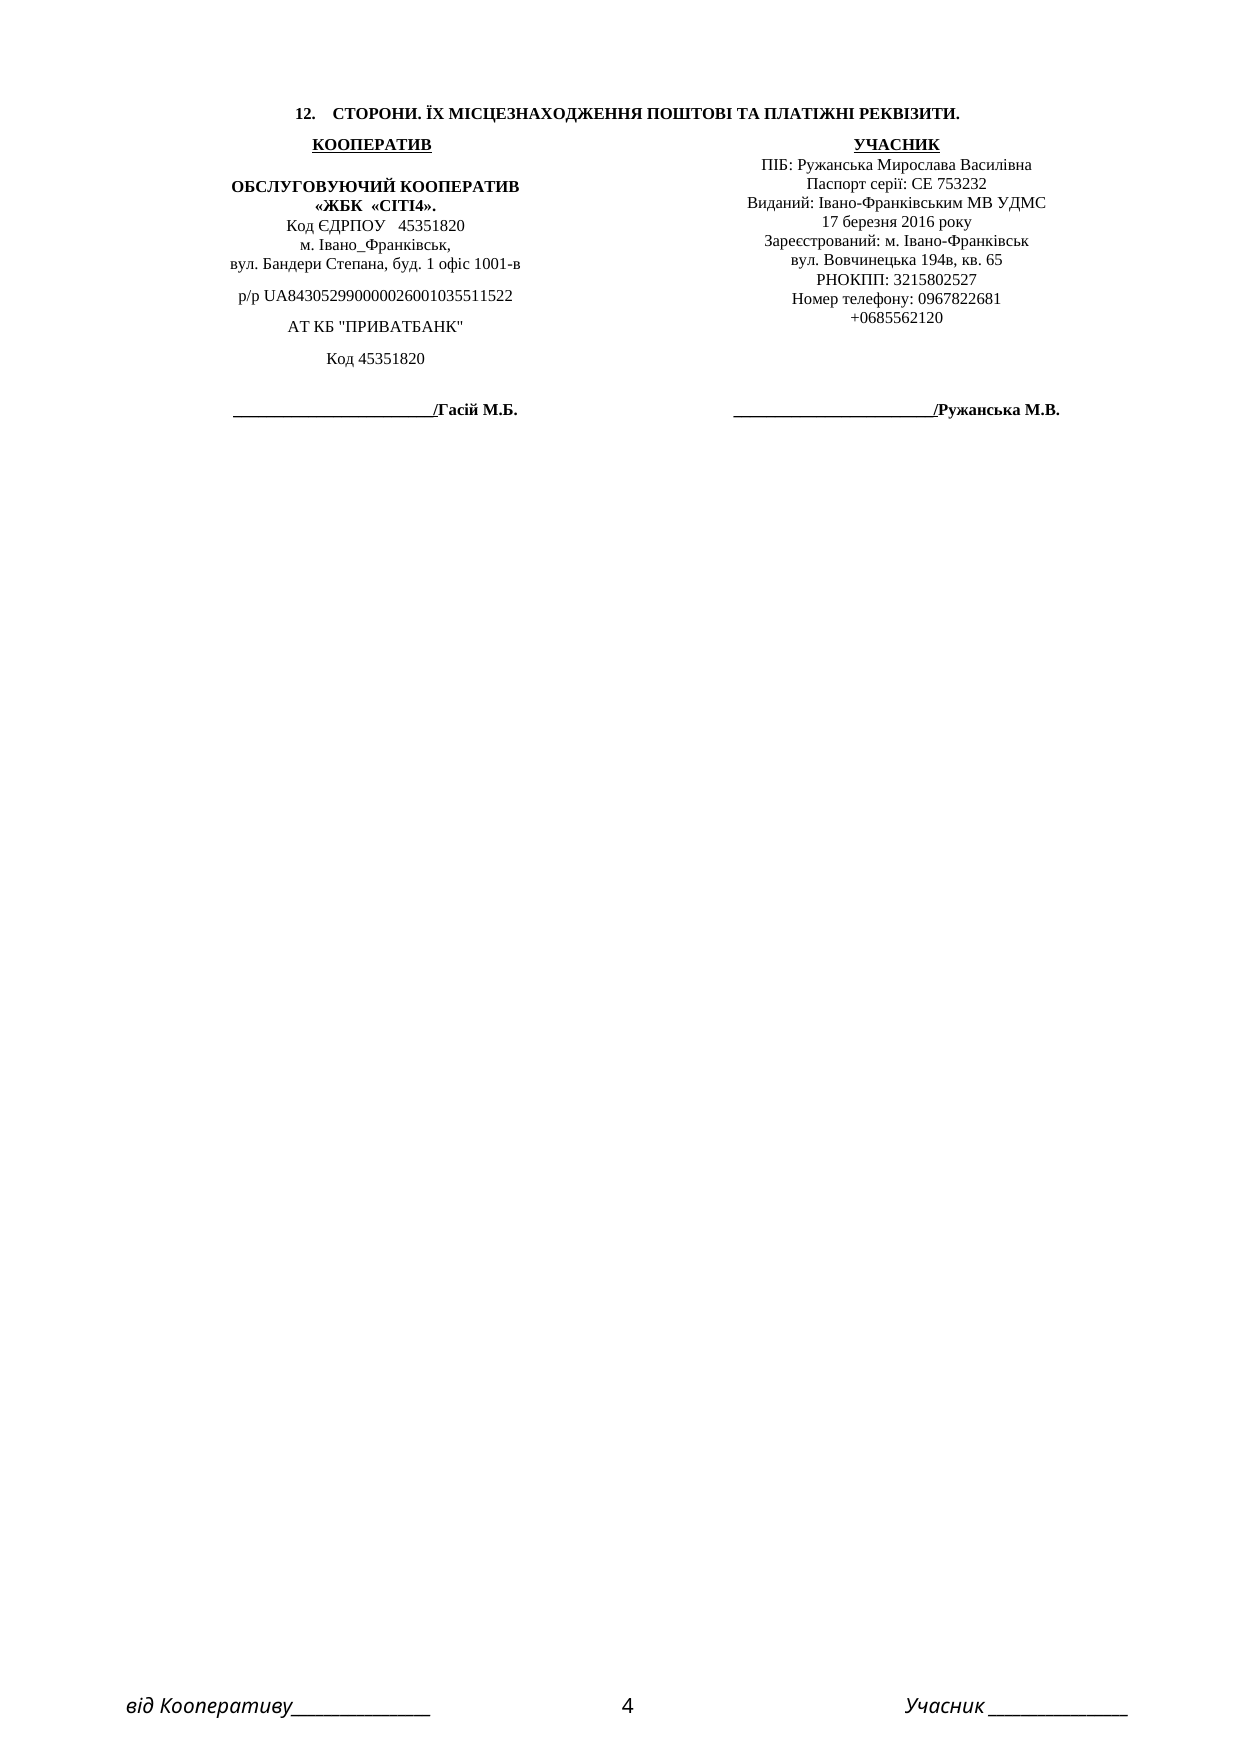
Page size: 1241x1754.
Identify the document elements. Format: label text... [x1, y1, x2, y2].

table_cell ________________________/Ружанська М.В. [644, 387, 1150, 450]
table_cell ________________________/Гасій М.Б. [107, 387, 643, 450]
table_cell ПІБ: Ружанська Мирослава Василівна Паспорт серії: СЕ 753232 Виданий: Івано-Франківським МВ УДМС 17 березня 2016 року Зареєстрований: м. Івано-Франківськ вул. Вовчинецька 194в, кв. 65 РНОКПП: 3215802527 Номер телефону: 0967822681 +0685562120 [644, 154, 1150, 387]
list Сторони. їх місцезнаходження поштові та платіжні реквізити. [118, 103, 1137, 123]
table_header КООПЕРАТИВ [107, 123, 643, 154]
table_header УЧАСНИК [644, 123, 1150, 154]
table_cell ОБСЛУГОВУЮЧИЙ КООПЕРАТИВ «ЖБК «СІТІ4». Код ЄДРПОУ 45351820 м. Івано_Франківськ, вул. Бандери Степана, буд. 1 офіс 1001-в р/р UA843052990000026001035511522 АТ КБ "ПРИВАТБАНК" Код 45351820 [107, 154, 643, 387]
